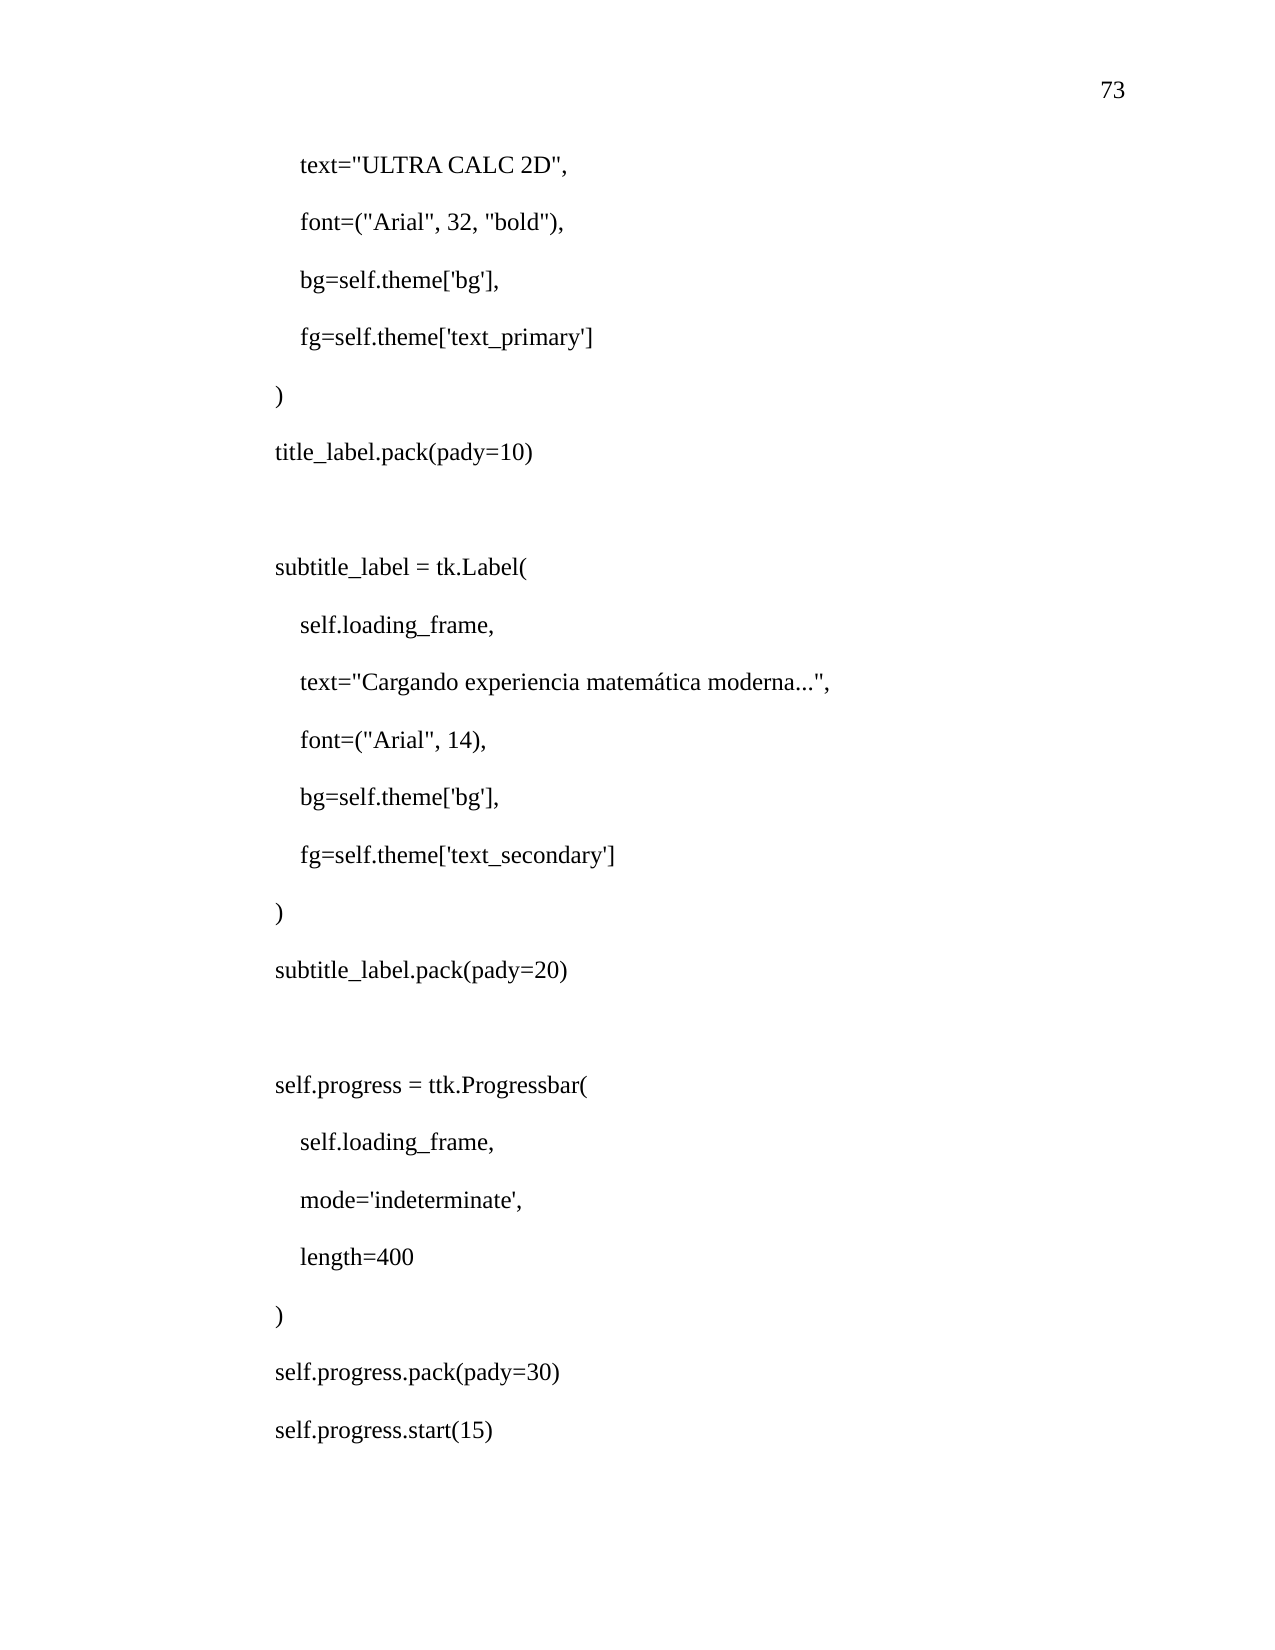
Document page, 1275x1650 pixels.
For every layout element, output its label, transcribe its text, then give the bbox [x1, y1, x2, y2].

text subtitle_label.pack(pady=20) [150, 955, 1125, 984]
text ) [150, 1300, 1125, 1329]
text subtitle_label = tk.Label( [150, 552, 1125, 581]
text ) [150, 380, 1125, 409]
text bg=self.theme['bg'], [150, 782, 1125, 811]
text bg=self.theme['bg'], [150, 265, 1125, 294]
text fg=self.theme['text_primary'] [150, 322, 1125, 351]
text font=("Arial", 14), [150, 725, 1125, 754]
text text="ULTRA CALC 2D", [150, 150, 1125, 179]
text self.progress = ttk.Progressbar( [150, 1070, 1125, 1099]
text ) [150, 897, 1125, 926]
text self.progress.start(15) [150, 1415, 1125, 1444]
text self.loading_frame, [150, 610, 1125, 639]
text mode='indeterminate', [150, 1185, 1125, 1214]
text title_label.pack(pady=10) [150, 437, 1125, 466]
text self.progress.pack(pady=30) [150, 1357, 1125, 1386]
text self.loading_frame, [150, 1127, 1125, 1156]
text font=("Arial", 32, "bold"), [150, 207, 1125, 236]
text fg=self.theme['text_secondary'] [150, 840, 1125, 869]
text text="Cargando experiencia matemática moderna...", [150, 667, 1125, 696]
text length=400 [150, 1242, 1125, 1271]
